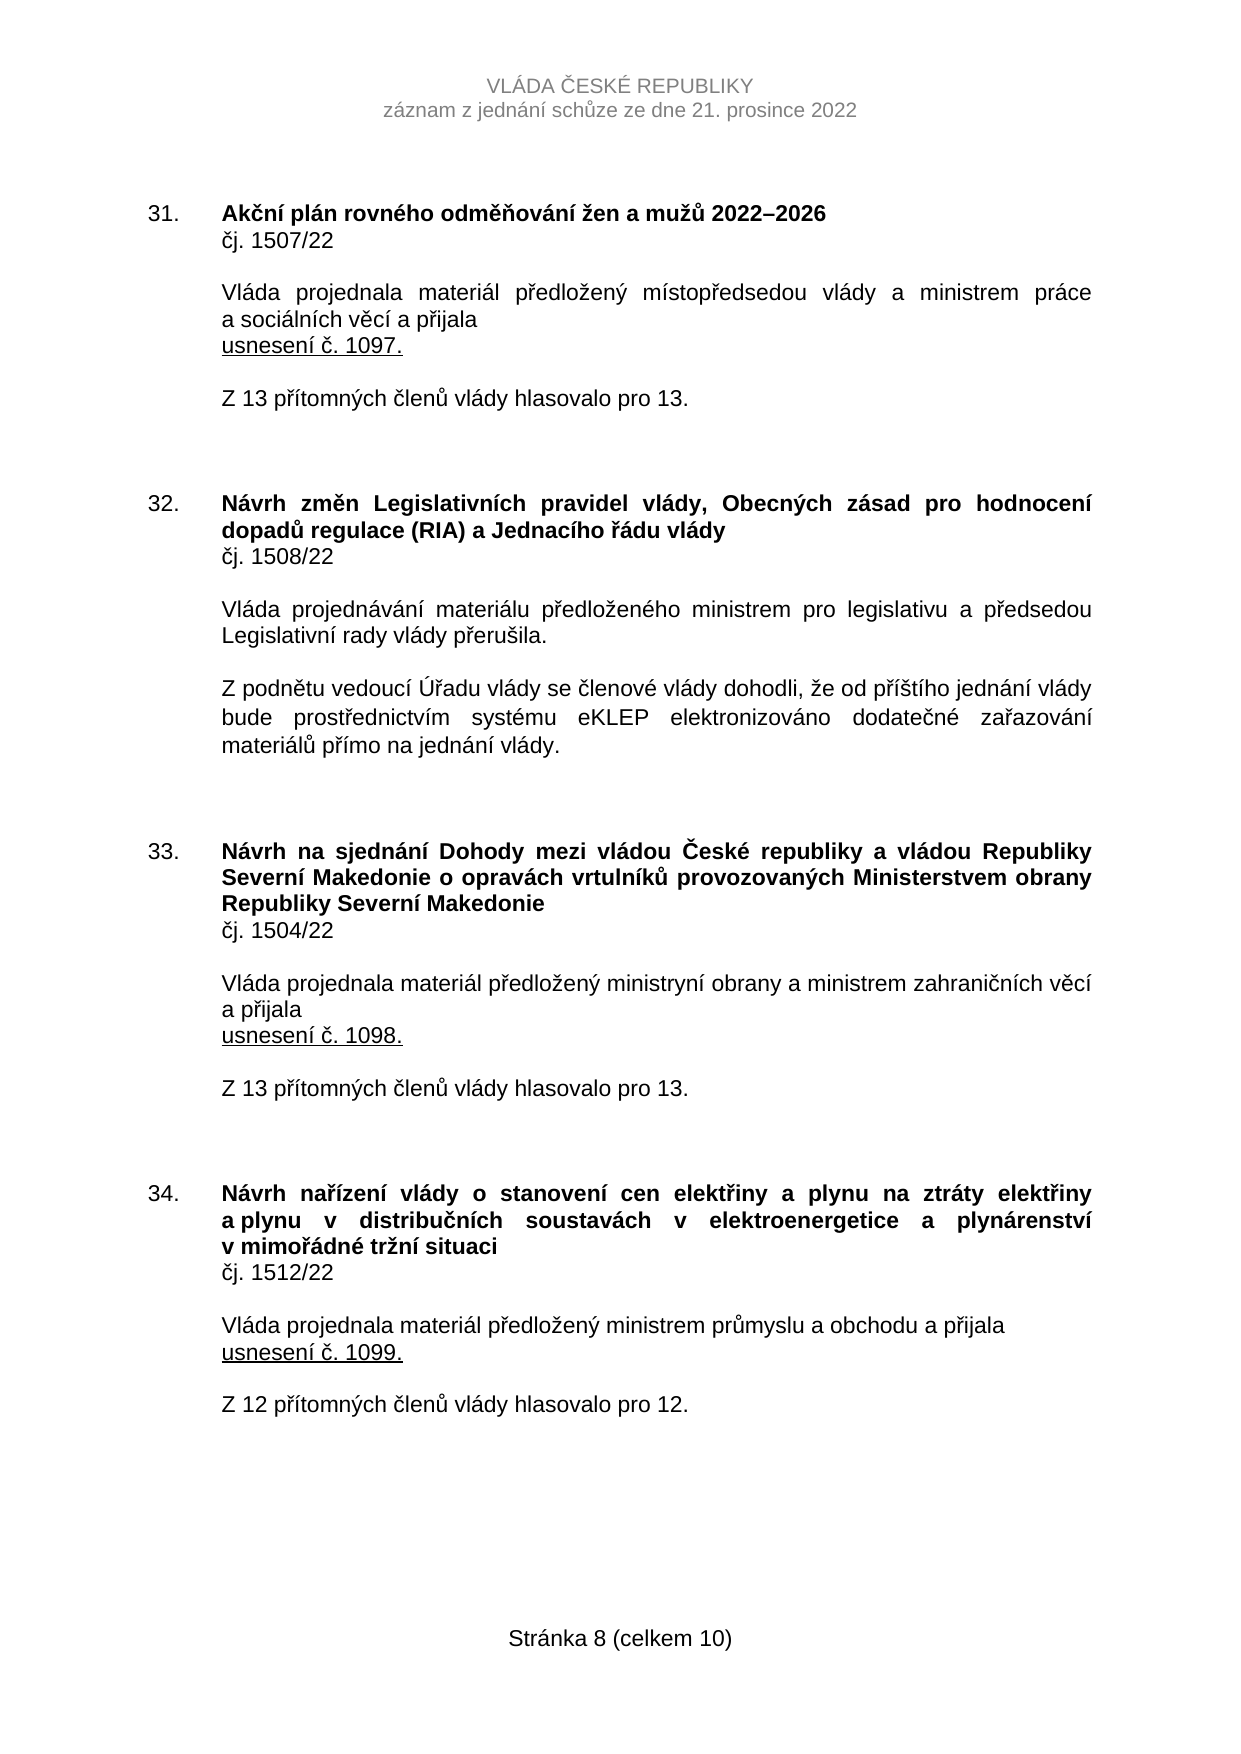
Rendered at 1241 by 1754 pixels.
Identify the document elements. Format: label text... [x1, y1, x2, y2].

text Vláda projednala materiál předložený ministrem průmyslu a obchodu a přijala [148, 1312, 1093, 1338]
text Vláda projednala materiál předložený ministryní obrany a ministrem zahraničních věcí a přijala [148, 969, 1093, 1022]
text 32. Návrh změn Legislativních pravidel vlády, Obecných zásad pro hodnocení dopadů regulace (RIA) a Jednacího řádu vlády [148, 490, 1093, 543]
text Vláda projednávání materiálu předloženého ministrem pro legislativu a předsedou Legislativní rady vlády přerušila. [148, 596, 1093, 648]
text Z 13 přítomných členů vlády hlasovalo pro 13. [148, 1075, 1093, 1101]
text 34. Návrh nařízení vlády o stanovení cen elektřiny a plynu na ztráty elektřiny a plynu v distribučních soustavách v elektroenergetice a plynárenství v mimořádné tržní situaci [148, 1180, 1093, 1259]
text čj. 1504/22 [148, 917, 1093, 943]
text čj. 1508/22 [148, 543, 1093, 569]
text 33. Návrh na sjednání Dohody mezi vládou České republiky a vládou Republiky Severní Makedonie o opravách vrtulníků provozovaných Ministerstvem obrany Republiky Severní Makedonie [148, 838, 1093, 917]
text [148, 279, 1093, 332]
text usnesení č. 1099. [148, 1338, 1093, 1365]
text čj. 1507/22 [148, 227, 1093, 253]
text Z podnětu vedoucí Úřadu vlády se členové vlády dohodli, že od příštího jednání vlády bude prostřednictvím systému eKLEP elektronizováno dodatečné zařazování materiálů přímo na jednání vlády. [148, 675, 1093, 759]
text Z 13 přítomných členů vlády hlasovalo pro 13. [148, 385, 1093, 411]
text 31. Akční plán rovného odměňování žen a mužů 2022–2026 [148, 200, 1093, 227]
text Z 12 přítomných členů vlády hlasovalo pro 12. [148, 1391, 1093, 1417]
text usnesení č. 1098. [148, 1022, 1093, 1048]
text usnesení č. 1097. [148, 332, 1093, 358]
text čj. 1512/22 [148, 1259, 1093, 1286]
